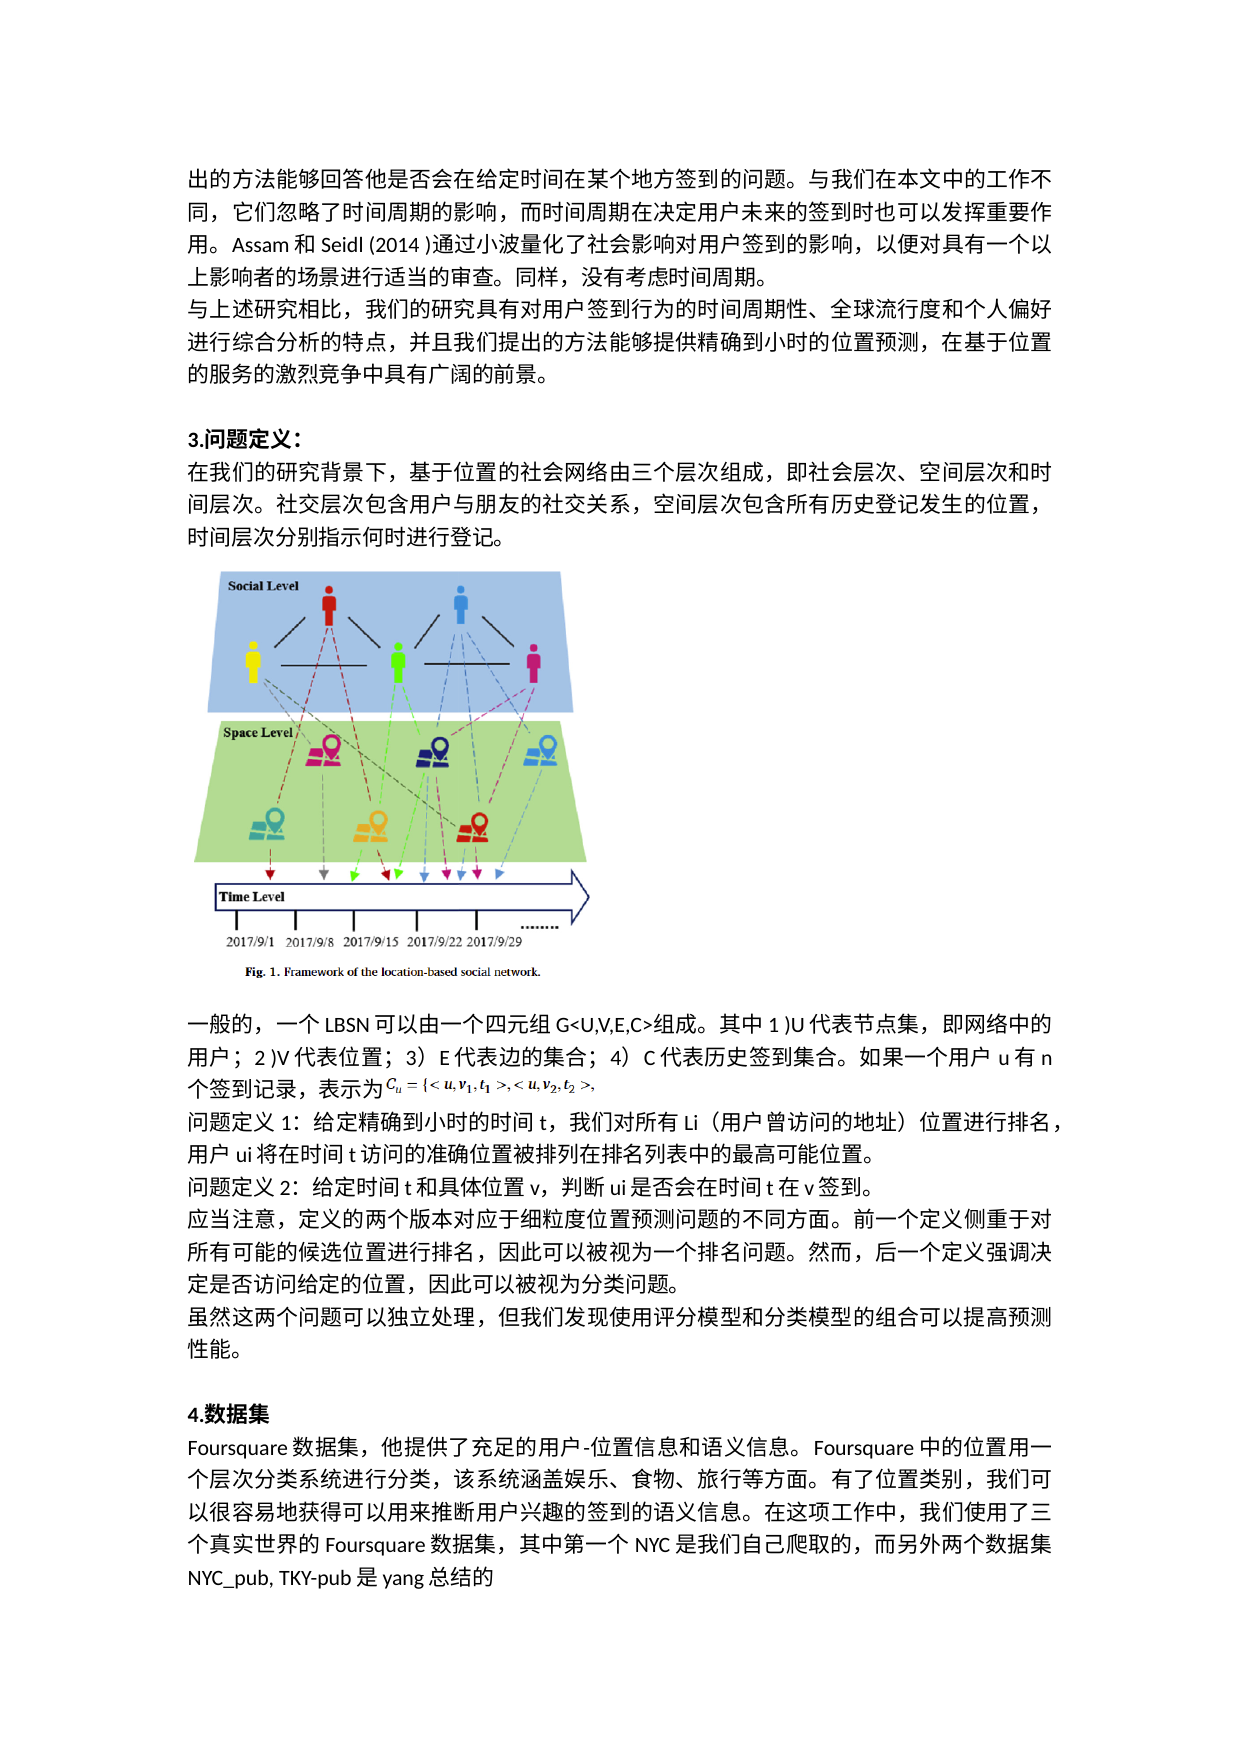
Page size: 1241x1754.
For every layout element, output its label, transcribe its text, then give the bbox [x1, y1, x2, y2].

text 问题定义2：给定时间t和具体位置v，判断ui是否会在时间t在v签到。 [187, 1169, 1053, 1202]
text 应当注意，定义的两个版本对应于细粒度位置预测问题的不同方面。前一个定义侧重于对所有可能的候选位置进行排名，因此可以被视为一个排名问题。然而，后一个定义强调决定是否访问给定的位置，因此可以被视为分类问题。 [187, 1202, 1053, 1299]
text 问题定义1：给定精确到小时的时间t，我们对所有Li（用户曾访问的地址）位置进行排名，用户ui将在时间t访问的准确位置被排列在排名列表中的最高可能位置。 [187, 1104, 1053, 1169]
text Foursquare数据集，他提供了充足的用户-位置信息和语义信息。Foursquare中的位置用一个层次分类系统进行分类，该系统涵盖娱乐、食物、旅行等方面。有了位置类别，我们可以很容易地获得可以用来推断用户兴趣的签到的语义信息。在这项工作中，我们使用了三个真实世界的Foursquare数据集，其中第一个NYC是我们自己爬取的，而另外两个数据集NYC_pub, TKY-pub是yang总结的 [187, 1429, 1053, 1592]
text 4.数据集 [187, 1397, 1053, 1429]
text 虽然这两个问题可以独立处理，但我们发现使用评分模型和分类模型的组合可以提高预测性能。 [187, 1299, 1053, 1364]
text 与上述研究相比，我们的研究具有对用户签到行为的时间周期性、全球流行度和个人偏好进行综合分析的特点，并且我们提出的方法能够提供精确到小时的位置预测，在基于位置的服务的激烈竞争中具有广阔的前景。 [187, 292, 1053, 389]
picture [187, 552, 593, 981]
text 一般的，一个LBSN可以由一个四元组G<U,V,E,C>组成。其中1 )U代表节点集，即网络中的用户；2 )V代表位置；3）E代表边的集合；4）C代表历史签到集合。如果一个用户u有n个签到记录，表示为 [187, 1007, 1053, 1104]
text 3.问题定义： [187, 422, 1053, 454]
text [187, 162, 1053, 292]
picture [384, 1072, 607, 1098]
text 在我们的研究背景下，基于位置的社会网络由三个层次组成，即社会层次、空间层次和时间层次。社交层次包含用户与朋友的社交关系，空间层次包含所有历史登记发生的位置，时间层次分别指示何时进行登记。 [187, 454, 1053, 552]
